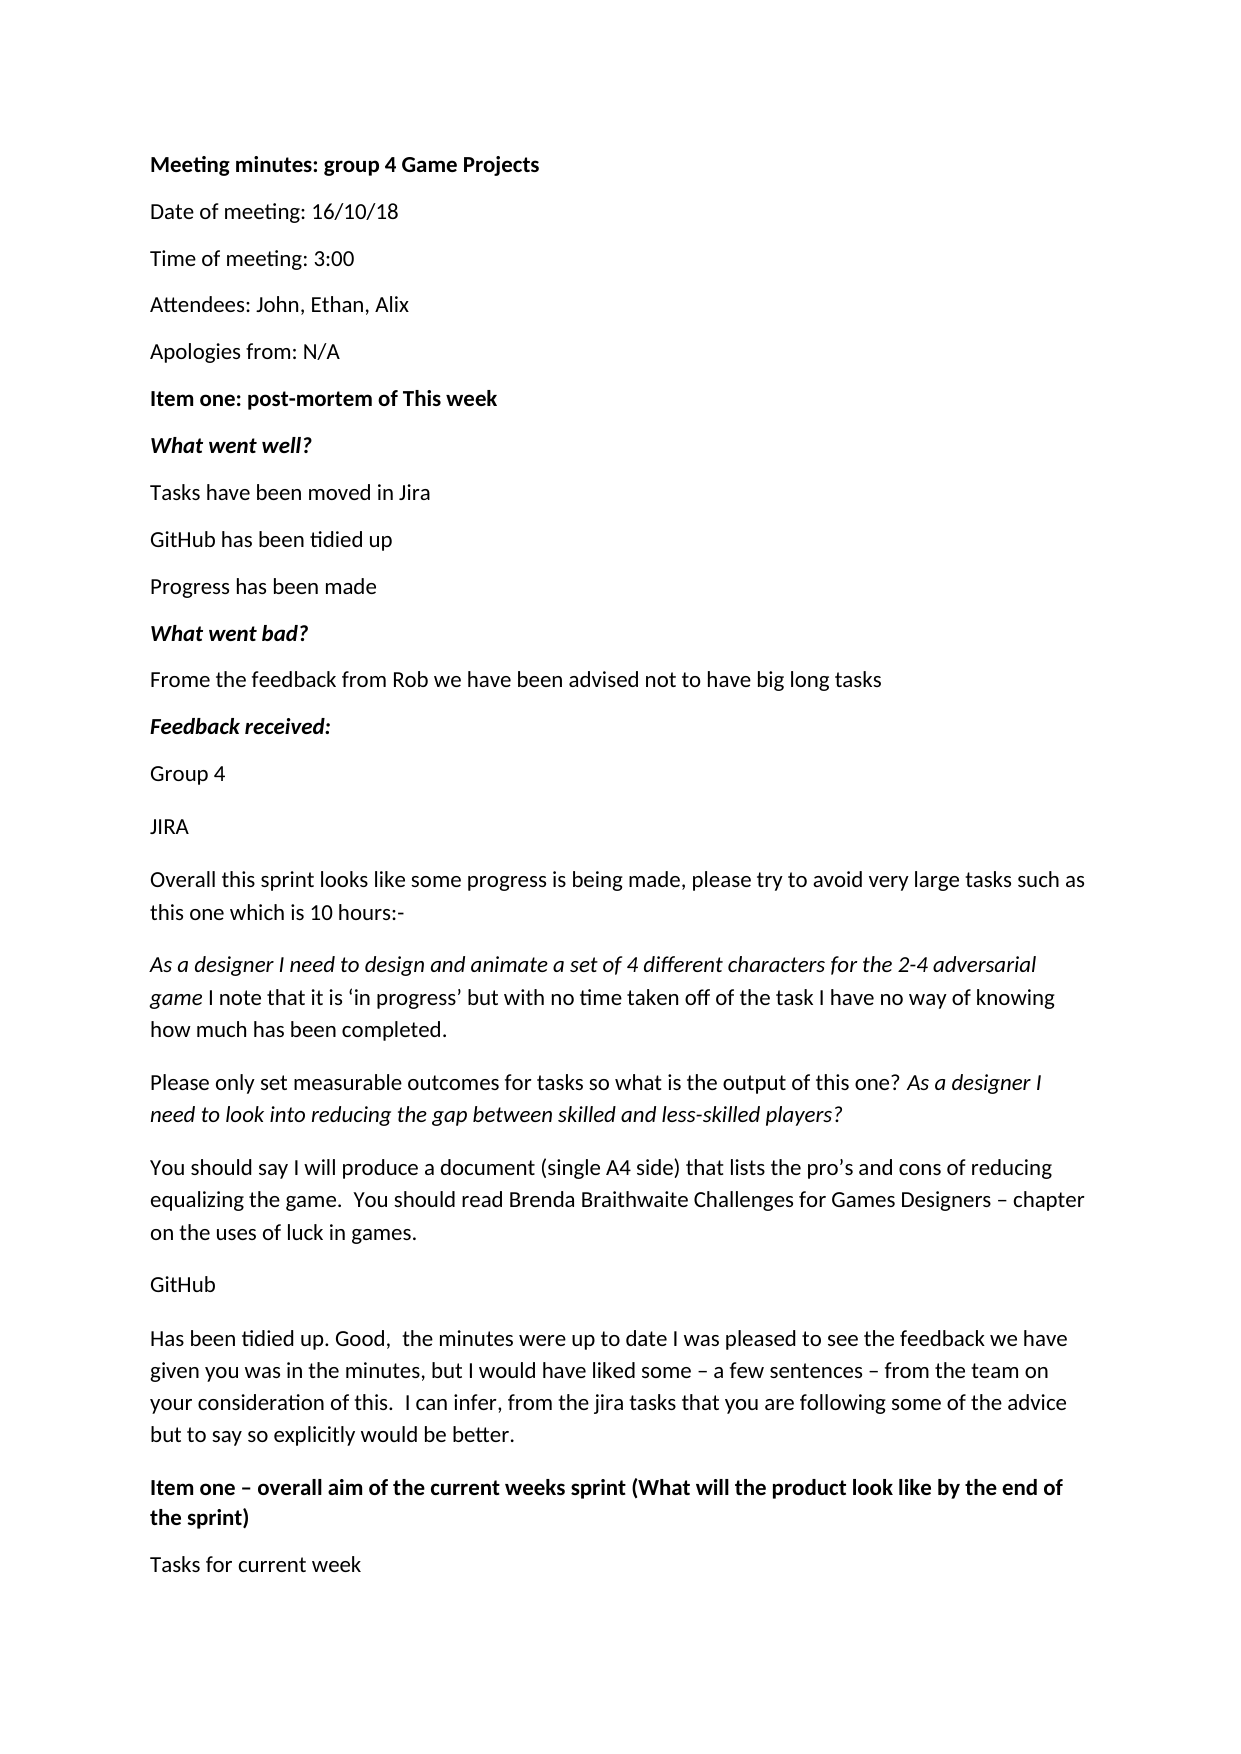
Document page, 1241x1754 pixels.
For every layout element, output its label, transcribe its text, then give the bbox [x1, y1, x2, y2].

text JIRA [150, 812, 1090, 840]
text What went bad? [150, 619, 1090, 647]
text Feedback received: [150, 712, 1090, 741]
text GitHub has been tidied up [150, 525, 1090, 553]
text You should say I will produce a document (single A4 side) that lists the pro’s and cons of reducing equalizing the game. You should read Brenda Braithwaite Challenges for Games Designers – chapter on the uses of luck in games. [150, 1153, 1090, 1246]
text As a designer I need to design and animate a set of 4 different characters for the 2-4 adversarial game I note that it is ‘in progress’ but with no time taken off of the task I have no way of knowing how much has been completed. [150, 951, 1090, 1043]
text Overall this sprint looks like some progress is being made, please try to avoid very large tasks such as this one which is 10 hours:- [150, 865, 1090, 926]
text Please only set measurable outcomes for tasks so what is the output of this one? As a designer I need to look into reducing the gap between skilled and less-skilled players? [150, 1068, 1090, 1128]
text Attendees: John, Ethan, Alix [150, 291, 1090, 319]
text Progress has been made [150, 572, 1090, 600]
text Frome the feedback from Rob we have been advised not to have big long tasks [150, 666, 1090, 694]
text Date of meeting: 16/10/18 [150, 197, 1090, 225]
text Item one: post-mortem of This week [150, 384, 1090, 412]
text Group 4 [150, 759, 1090, 787]
text Has been tidied up. Good, the minutes were up to date I was pleased to see the feedback we have given you was in the minutes, but I would have liked some – a few sentences – from the team on your consideration of this. I can infer, from the jira tasks that you are following some of the advice but to say so explicitly would be better. [150, 1324, 1090, 1448]
text What went well? [150, 431, 1090, 459]
text Item one – overall aim of the current weeks sprint (What will the product look like by the end of the sprint) [150, 1473, 1090, 1531]
text Tasks have been moved in Jira [150, 478, 1090, 506]
text GitHub [150, 1271, 1090, 1299]
text Meeting minutes: group 4 Game Projects [150, 150, 1090, 178]
text Apologies from: N/A [150, 337, 1090, 366]
text Time of meeting: 3:00 [150, 244, 1090, 272]
text Tasks for current week [150, 1550, 1090, 1578]
